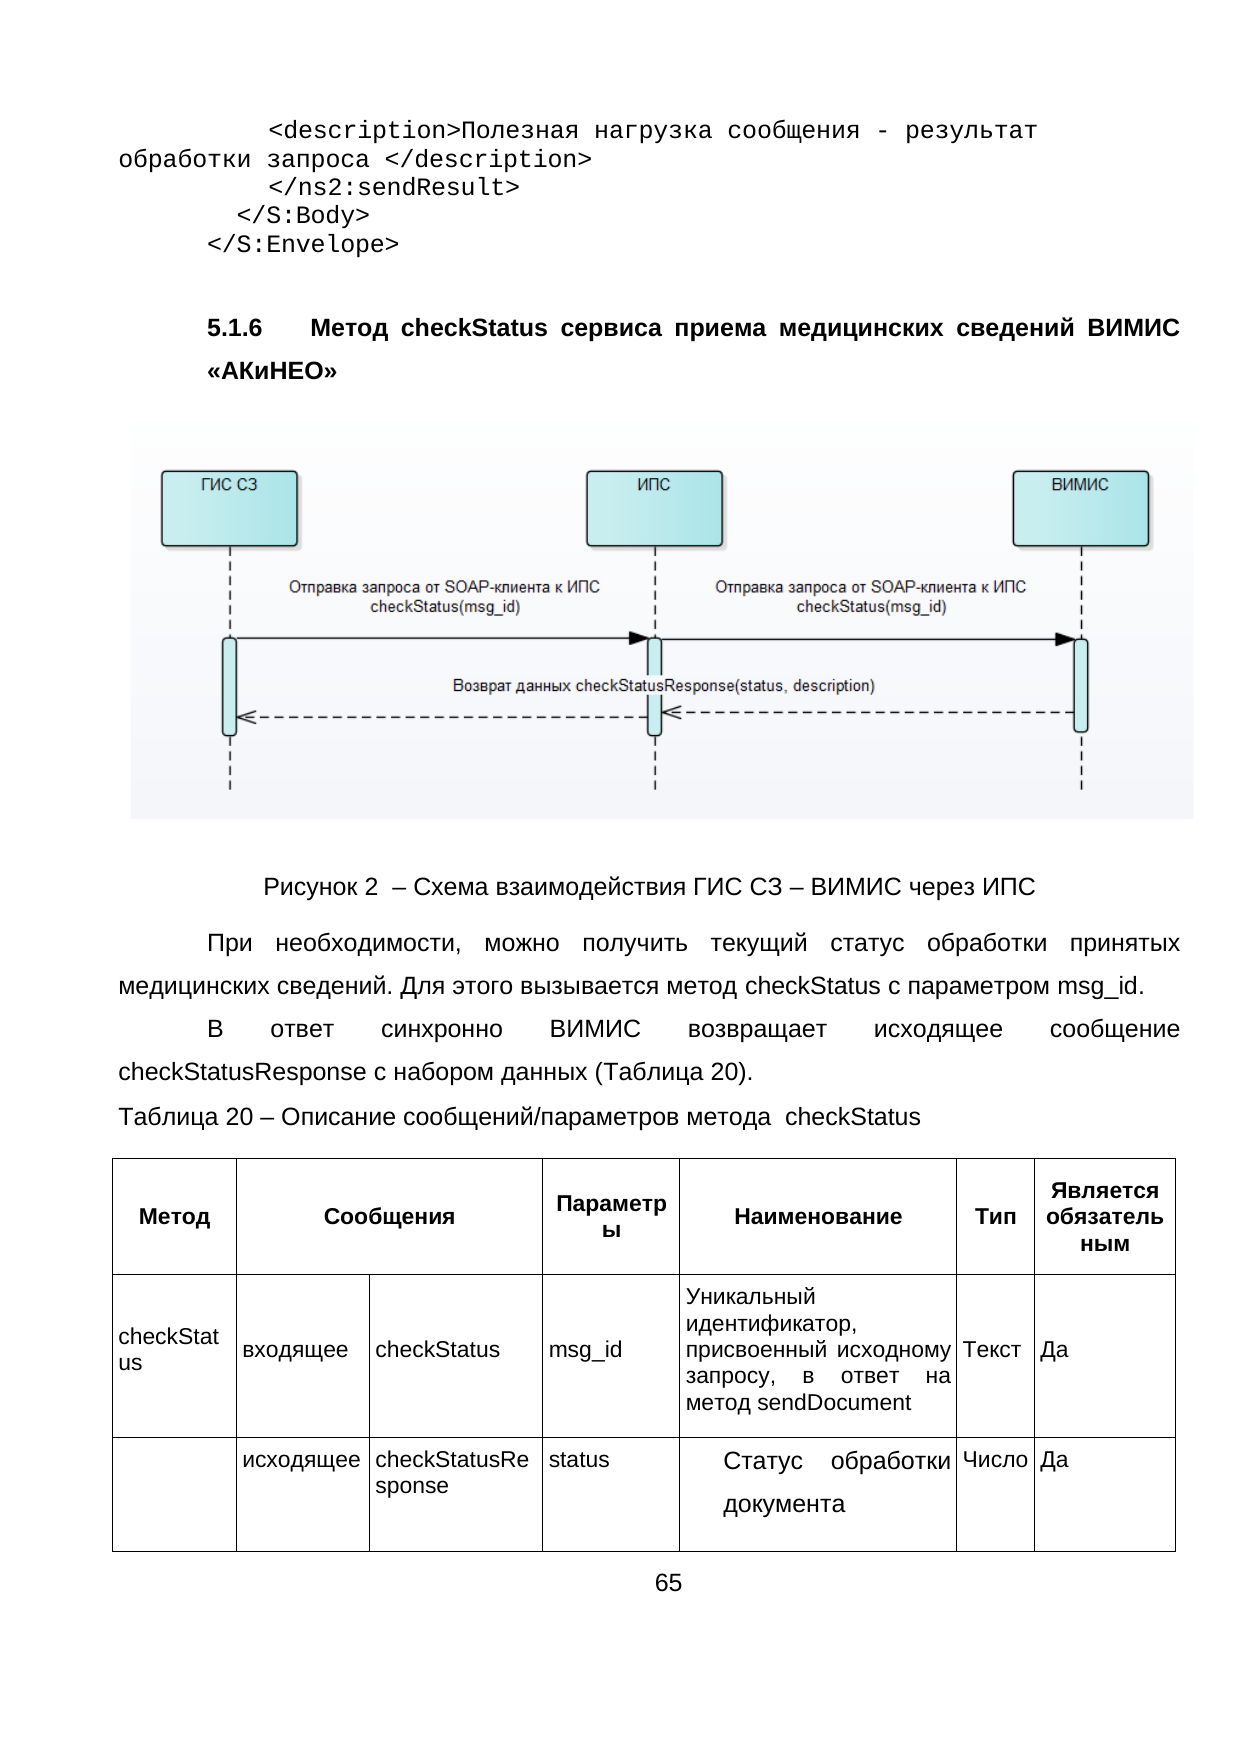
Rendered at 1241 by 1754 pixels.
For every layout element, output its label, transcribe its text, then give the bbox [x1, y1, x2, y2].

title Таблица 20 – Описание сообщений/параметров метода checkStatus [118, 1102, 1181, 1131]
table_cell Текст [957, 1275, 1034, 1437]
text </S:Envelope> [118, 231, 1181, 260]
table_header Является обязательным [1035, 1159, 1175, 1274]
table_cell Да [1035, 1438, 1175, 1551]
text </S:Body> [118, 203, 1181, 231]
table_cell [680, 1438, 956, 1551]
table_cell исходящее [237, 1438, 369, 1551]
table_cell checkStatus [113, 1275, 236, 1437]
table_cell checkStatusResponse [370, 1438, 542, 1551]
table_cell status [543, 1438, 679, 1551]
subtitle Метод checkStatus сервиса приема медицинских сведений ВИМИС «АКиНЕО» [207, 313, 1181, 385]
text <description>Полезная нагрузка сообщения - результат обработки запроса </description> [118, 118, 1181, 175]
table_cell msg_id [543, 1275, 679, 1437]
table_header Параметры [543, 1159, 679, 1274]
table_header Тип [957, 1159, 1034, 1274]
text При необходимости, можно получить текущий статус обработки принятых медицинских сведений. Для этого вызывается метод checkStatus с параметром msg_id. [118, 927, 1181, 999]
table_cell Да [1035, 1275, 1175, 1437]
table_cell Число [957, 1438, 1034, 1551]
table_cell Уникальный идентификатор, присвоенный исходному запросу, в ответ на метод sendDocument [680, 1275, 956, 1437]
table_header Наименование [680, 1159, 956, 1274]
table_cell checkStatus [370, 1275, 542, 1437]
table_header Сообщения [237, 1159, 542, 1274]
table_cell [113, 1438, 236, 1551]
table_header Метод [113, 1159, 236, 1274]
picture [130, 421, 1194, 819]
text В ответ синхронно ВИМИС возвращает исходящее сообщение checkStatusResponse с набором данных (Таблица 20). [118, 1014, 1181, 1086]
text </ns2:sendResult> [118, 175, 1181, 203]
table_cell входящее [237, 1275, 369, 1437]
